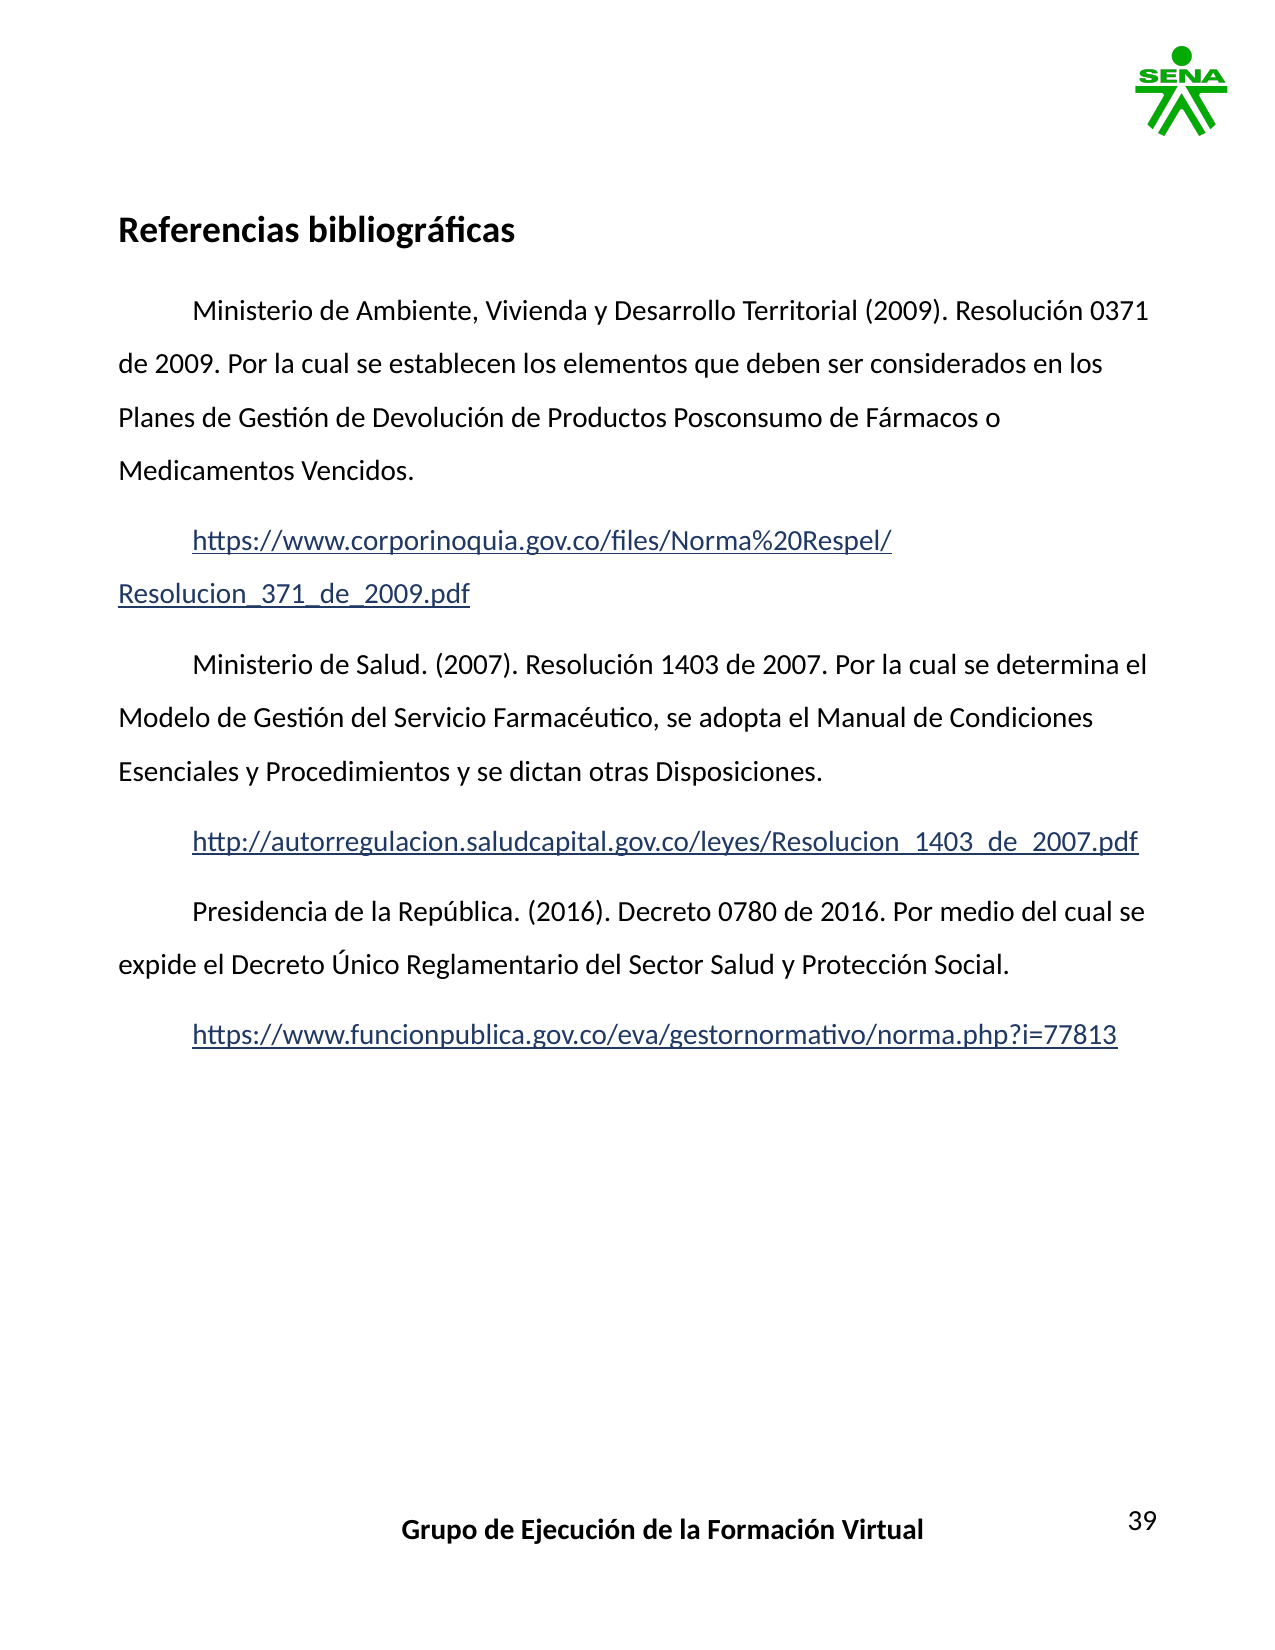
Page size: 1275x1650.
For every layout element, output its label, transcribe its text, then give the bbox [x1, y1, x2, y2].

picture [1135, 46, 1228, 136]
text Ministerio de Ambiente, Vivienda y Desarrollo Territorial (2009). Resolución 0371 de 2009. Por la cual se establecen los elementos que deben ser considerados en los Planes de Gestión de Devolución de Productos Posconsumo de Fármacos o Medicamentos Vencidos. [118, 292, 1157, 488]
text https://www.corporinoquia.gov.co/files/Norma%20Respel/Resolucion_371_de_2009.pdf [118, 522, 1157, 611]
text http://autorregulacion.saludcapital.gov.co/leyes/Resolucion_1403_de_2007.pdf [118, 823, 1157, 858]
text Ministerio de Salud. (2007). Resolución 1403 de 2007. Por la cual se determina el Modelo de Gestión del Servicio Farmacéutico, se adopta el Manual de Condiciones Esenciales y Procedimientos y se dictan otras Disposiciones. [118, 646, 1157, 788]
text Referencias bibliográficas [118, 206, 1157, 252]
text Presidencia de la República. (2016). Decreto 0780 de 2016. Por medio del cual se expide el Decreto Único Reglamentario del Sector Salud y Protección Social. [118, 893, 1157, 982]
text https://www.funcionpublica.gov.co/eva/gestornormativo/norma.php?i=77813 [118, 1016, 1157, 1052]
